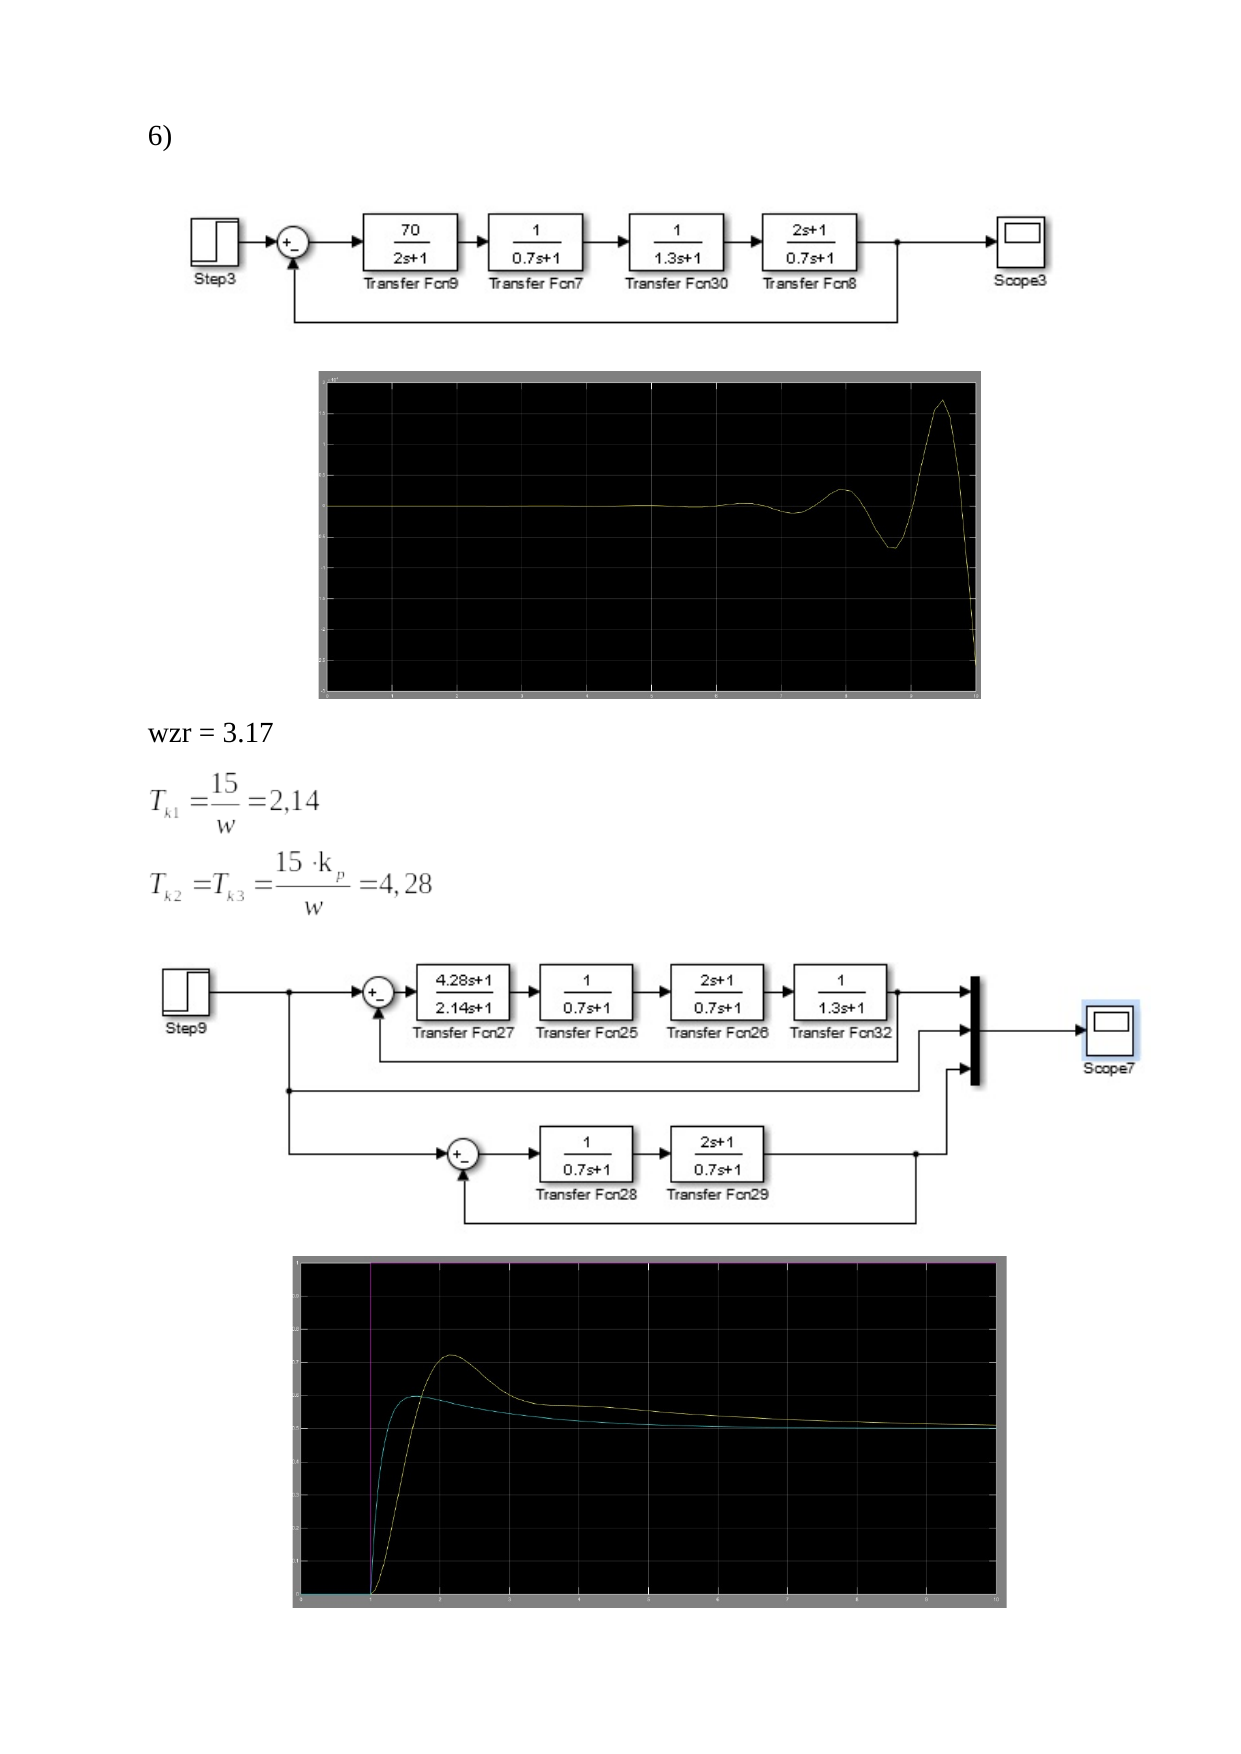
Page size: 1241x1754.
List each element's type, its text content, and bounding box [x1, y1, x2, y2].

picture [318, 371, 981, 699]
picture [147, 168, 1068, 355]
picture [147, 938, 1151, 1240]
text 6) [148, 118, 1152, 152]
picture [292, 1256, 1007, 1608]
text wzr = 3.17 [148, 715, 1152, 748]
